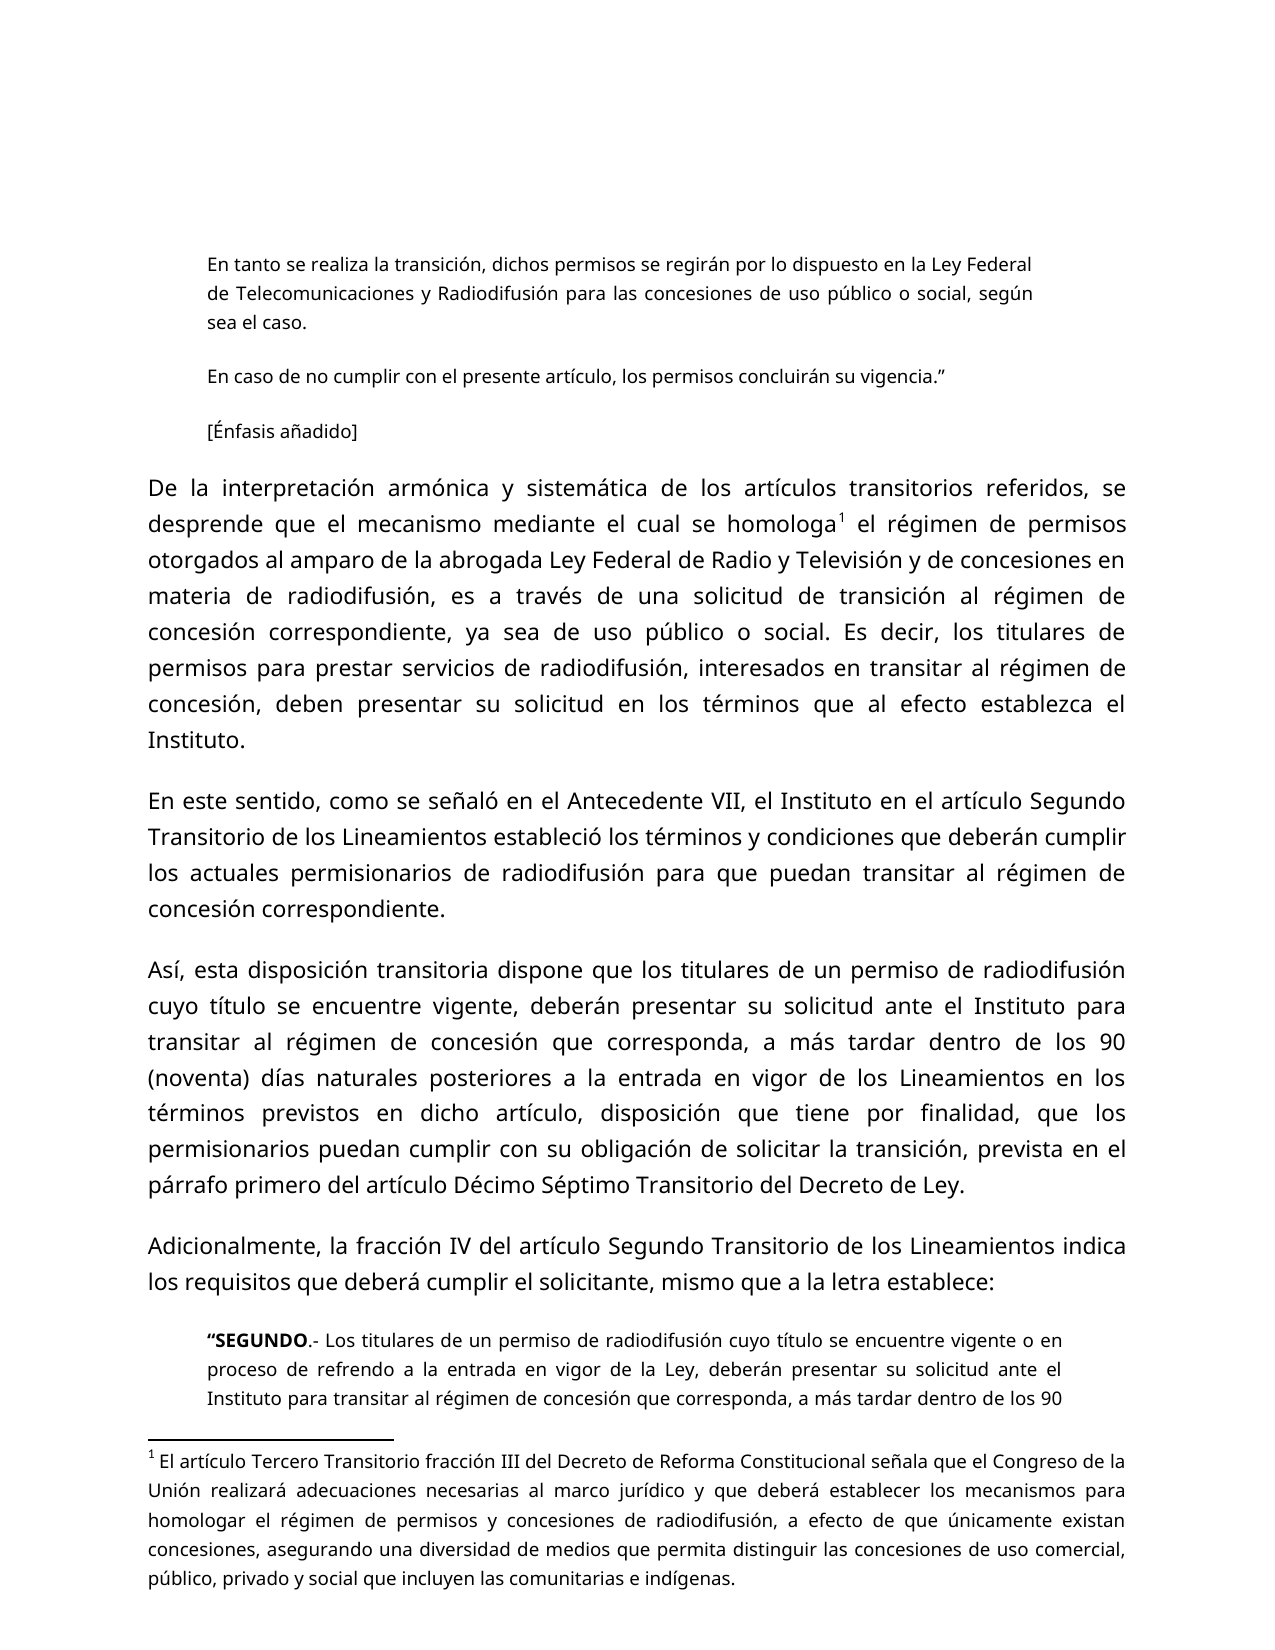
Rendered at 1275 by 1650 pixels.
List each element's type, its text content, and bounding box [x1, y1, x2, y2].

text Así, esta disposición transitoria dispone que los titulares de un permiso de radiodifusión cuyo título se encuentre vigente, deberán presentar su solicitud ante el Instituto para transitar al régimen de concesión que corresponda, a más tardar dentro de los 90 (noventa) días naturales posteriores a la entrada en vigor de los Lineamientos en los términos previstos en dicho artículo, disposición que tiene por finalidad, que los permisionarios puedan cumplir con su obligación de solicitar la transición, prevista en el párrafo primero del artículo Décimo Séptimo Transitorio del Decreto de Ley. [148, 954, 1127, 1201]
text En tanto se realiza la transición, dichos permisos se regirán por lo dispuesto en la Ley Federal de Telecomunicaciones y Radiodifusión para las concesiones de uso público o social, según sea el caso. [207, 251, 1034, 335]
text En este sentido, como se señaló en el Antecedente VII, el Instituto en el artículo Segundo Transitorio de los Lineamientos estableció los términos y condiciones que deberán cumplir los actuales permisionarios de radiodifusión para que puedan transitar al régimen de concesión correspondiente. [148, 785, 1127, 924]
text Adicionalmente, la fracción IV del artículo Segundo Transitorio de los Lineamientos indica los requisitos que deberá cumplir el solicitante, mismo que a la letra establece: [148, 1230, 1127, 1297]
text De la interpretación armónica y sistemática de los artículos transitorios referidos, se desprende que el mecanismo mediante el cual se homologa el régimen de permisos otorgados al amparo de la abrogada Ley Federal de Radio y Televisión y de concesiones en materia de radiodifusión, es a través de una solicitud de transición al régimen de concesión correspondiente, ya sea de uso público o social. Es decir, los titulares de permisos para prestar servicios de radiodifusión, interesados en transitar al régimen de concesión, deben presentar su solicitud en los términos que al efecto establezca el Instituto. [148, 472, 1127, 755]
text En caso de no cumplir con el presente artículo, los permisos concluirán su vigencia.” [207, 364, 1034, 389]
text [Énfasis añadido] [207, 418, 1034, 444]
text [207, 1327, 1063, 1411]
